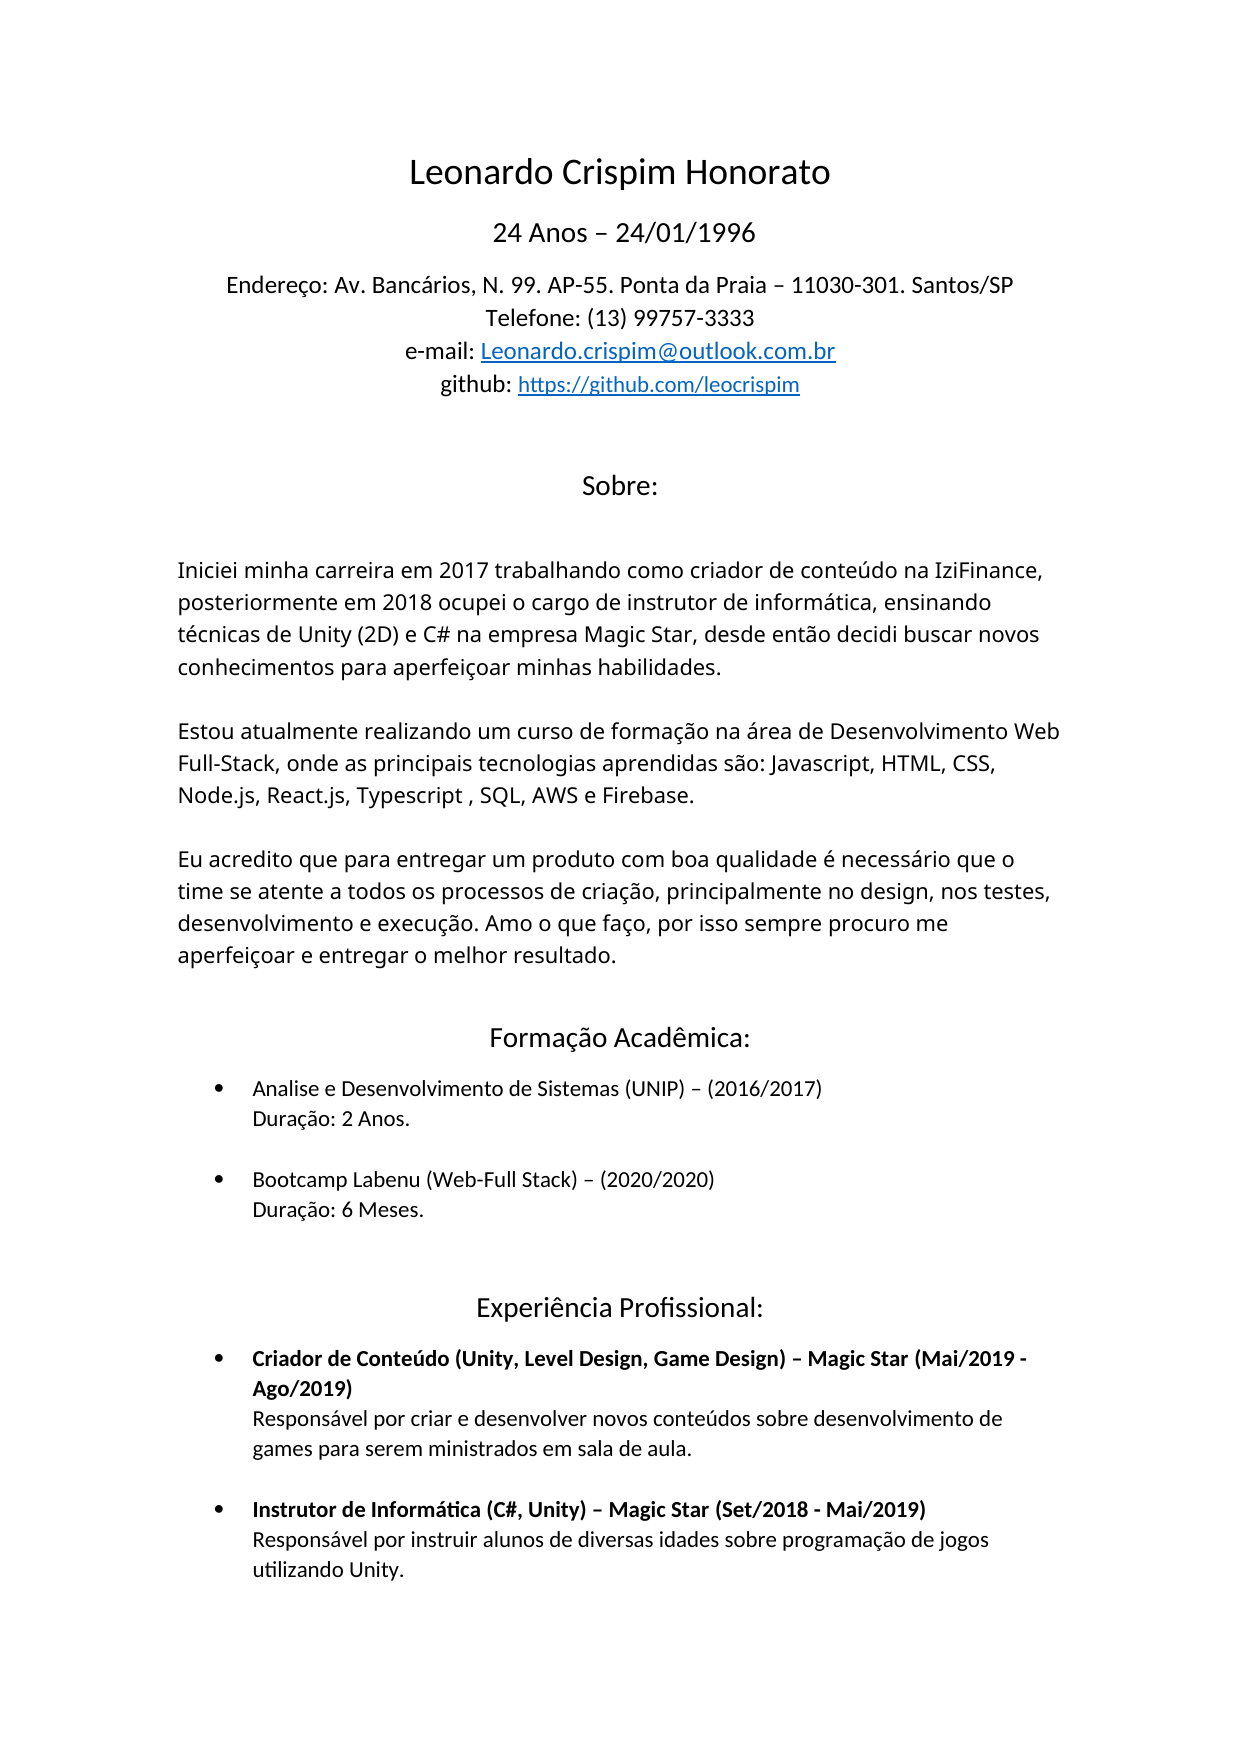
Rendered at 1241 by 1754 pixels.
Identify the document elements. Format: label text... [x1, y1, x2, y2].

list Responsável por criar e desenvolver novos conteúdos sobre desenvolvimento de games para serem ministrados em sala de aula. [252, 1404, 1063, 1463]
list Bootcamp Labenu (Web-Full Stack) – (2020/2020) [215, 1165, 1063, 1193]
text e-mail: Leonardo.crispim@outlook.com.br [177, 336, 1063, 366]
text Iniciei minha carreira em 2017 trabalhando como criador de conteúdo na IziFinance, posteriormente em 2018 ocupei o cargo de instrutor de informática, ensinando técnicas de Unity (2D) e C# na empresa Magic Star, desde então decidi buscar novos conhecimentos para aperfeiçoar minhas habilidades. [177, 555, 1063, 681]
text Telefone: (13) 99757-3333 [177, 303, 1063, 333]
text github: https://github.com/leocrispim [177, 368, 1063, 399]
text Experiência Profissional: [177, 1289, 1063, 1324]
text Sobre: [177, 467, 1063, 503]
list Duração: 6 Meses. [252, 1195, 1063, 1223]
list Instrutor de Informática (C#, Unity) – Magic Star (Set/2018 - Mai/2019) [215, 1495, 1063, 1523]
list Duração: 2 Anos. [252, 1104, 1063, 1132]
text Endereço: Av. Bancários, N. 99. AP-55. Ponta da Praia – 11030-301. Santos/SP [177, 270, 1063, 300]
list Responsável por instruir alunos de diversas idades sobre programação de jogos utilizando Unity. [252, 1525, 1063, 1583]
list Analise e Desenvolvimento de Sistemas (UNIP) – (2016/2017) [215, 1074, 1063, 1102]
text Leonardo Crispim Honorato [177, 148, 1063, 193]
list Criador de Conteúdo (Unity, Level Design, Game Design) – Magic Star (Mai/2019 -Ago/2019) [215, 1344, 1063, 1402]
text 24 Anos – 24/01/1996 [177, 214, 1063, 249]
text Estou atualmente realizando um curso de formação na área de Desenvolvimento Web Full-Stack, onde as principais tecnologias aprendidas são: Javascript, HTML, CSS, Node.js, React.js, Typescript , SQL, AWS e Firebase. Eu acredito que para entregar um produto com boa qualidade é necessário que o time se atente a todos os processos de criação, principalmente no design, nos testes, desenvolvimento e execução. Amo o que faço, por isso sempre procuro me aperfeiçoar e entregar o melhor resultado. [177, 716, 1063, 970]
text Formação Acadêmica: [177, 1019, 1063, 1055]
